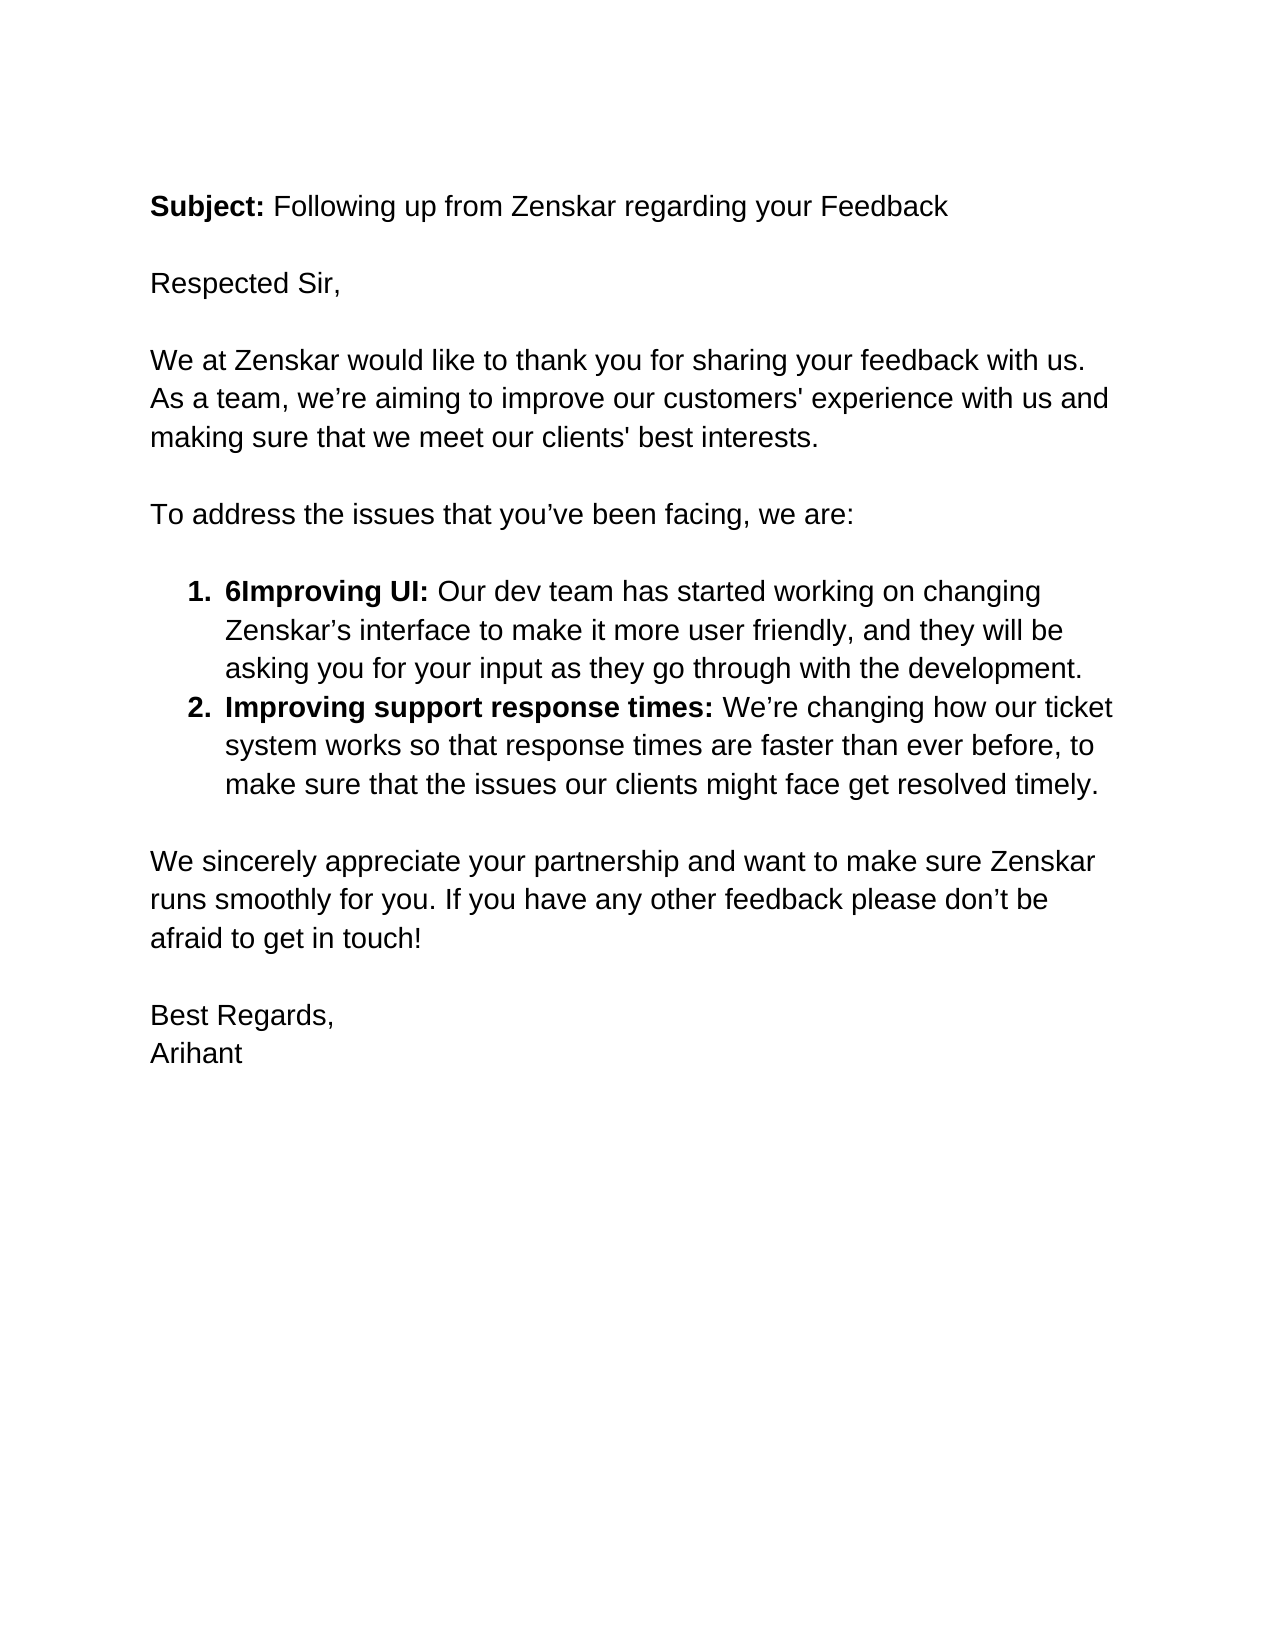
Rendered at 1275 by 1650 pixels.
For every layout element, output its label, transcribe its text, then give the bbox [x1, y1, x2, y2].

text Respected Sir, [150, 266, 1125, 299]
text We at Zenskar would like to thank you for sharing your feedback with us. As a team, we’re aiming to improve our customers' experience with us and making sure that we meet our clients' best interests. [150, 343, 1125, 453]
list 6Improving UI: Our dev team has started working on changing Zenskar’s interface to make it more user friendly, and they will be asking you for your input as they go through with the development. [187, 574, 1125, 684]
text Subject: Following up from Zenskar regarding your Feedback [150, 188, 1125, 222]
text To address the issues that you’ve been facing, we are: [150, 497, 1125, 530]
text We sincerely appreciate your partnership and want to make sure Zenskar runs smoothly for you. If you have any other feedback please don’t be afraid to get in touch! [150, 844, 1125, 954]
text Best Regards, Arihant [150, 998, 1125, 1070]
list Improving support response times: We’re changing how our ticket system works so that response times are faster than ever before, to make sure that the issues our clients might face get resolved timely. [187, 689, 1125, 800]
